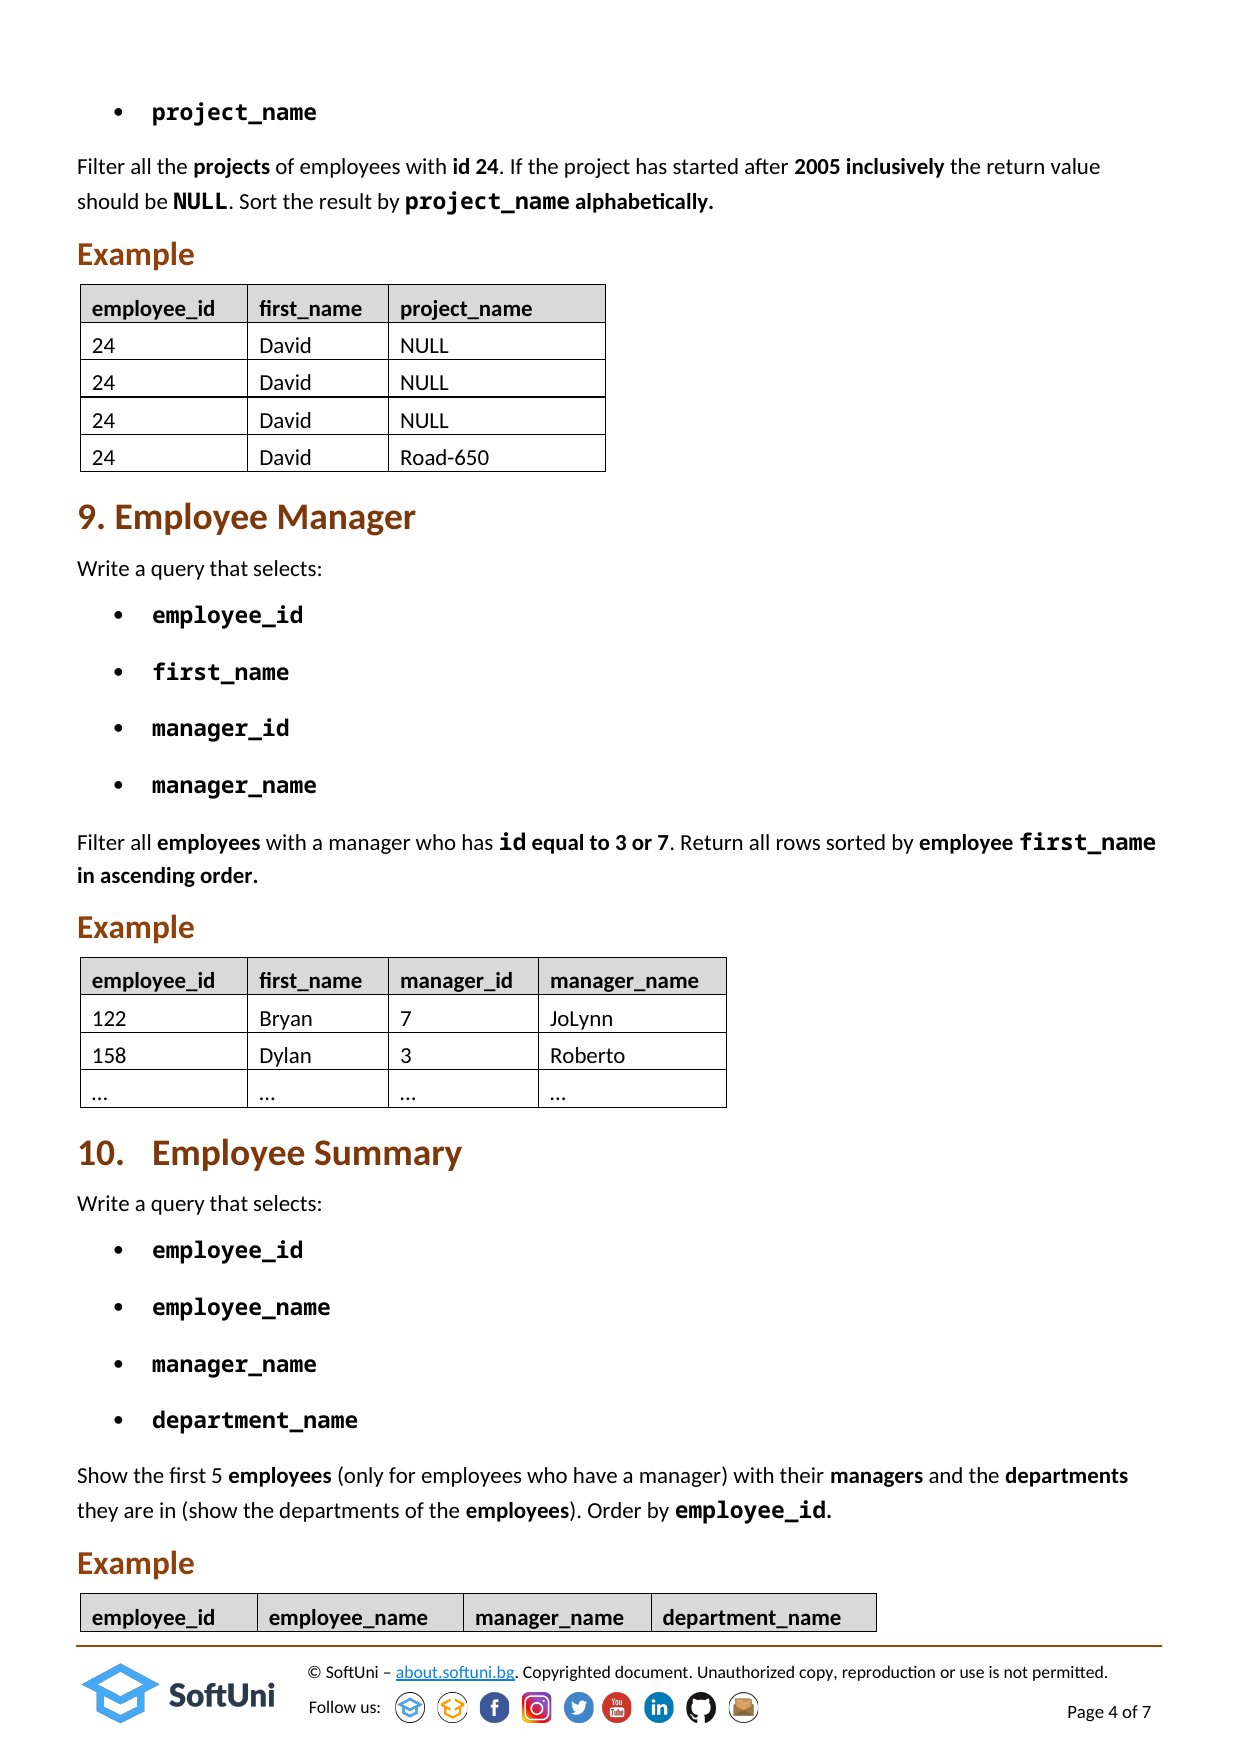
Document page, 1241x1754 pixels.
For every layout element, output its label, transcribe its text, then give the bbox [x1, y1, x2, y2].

table_cell NULL [389, 360, 605, 396]
table_cell 24 [81, 323, 247, 359]
list employee_id [114, 1234, 1163, 1265]
table_header manager_name [464, 1594, 651, 1631]
table_header employee_name [258, 1594, 463, 1631]
text Filter all employees with a manager who has id equal to 3 or 7. Return all rows sorted by employee first_name in ascending order. [77, 826, 1163, 889]
list first_name [114, 656, 1163, 687]
table_cell Road-650 [389, 435, 605, 471]
table_header employee_id [81, 958, 247, 994]
list employee_id [114, 599, 1163, 630]
picture [564, 1692, 594, 1723]
table_cell … [539, 1070, 726, 1107]
list manager_name [114, 1348, 1163, 1379]
text Show the first 5 employees (only for employees who have a manager) with their managers and the departments they are in (show the departments of the employees). Order by employee_id. [77, 1461, 1163, 1525]
picture [602, 1692, 632, 1723]
table_cell 158 [81, 1033, 247, 1069]
list project_name [114, 95, 1163, 127]
table_cell … [81, 1070, 247, 1107]
table_header first_name [248, 285, 388, 322]
picture [644, 1692, 653, 1701]
table_cell NULL [389, 323, 605, 359]
picture [665, 1714, 674, 1723]
picture [437, 1692, 468, 1723]
table_cell 3 [389, 1033, 538, 1069]
table_cell David [248, 435, 388, 471]
table_cell JoLynn [539, 995, 726, 1032]
subtitle Employee Manager [77, 493, 1163, 539]
subtitle Example [77, 233, 1163, 274]
table_header employee_id [81, 285, 247, 322]
picture [658, 1705, 667, 1714]
table_cell 24 [81, 398, 247, 434]
table_header department_name [652, 1594, 876, 1631]
picture [75, 1658, 281, 1729]
picture [665, 1692, 674, 1701]
table_cell Roberto [539, 1033, 726, 1069]
picture [728, 1692, 759, 1723]
table_cell Dylan [248, 1033, 388, 1069]
table_cell David [248, 323, 388, 359]
subtitle Employee Summary [77, 1128, 1163, 1174]
table_cell 24 [81, 435, 247, 471]
table_header employee_id [81, 1594, 257, 1631]
table_cell 122 [81, 995, 247, 1032]
subtitle Example [77, 906, 1163, 947]
table_header first_name [248, 958, 388, 994]
list employee_name [114, 1291, 1163, 1322]
table_cell 7 [389, 995, 538, 1032]
list manager_name [114, 769, 1163, 800]
table_cell … [248, 1070, 388, 1107]
picture [686, 1692, 716, 1723]
text Filter all the projects of employees with id 24. If the project has started after 2005 inclusively the return value should be NULL. Sort the result by project_name alphabetically. [77, 152, 1163, 216]
picture [479, 1692, 510, 1723]
table_cell 24 [81, 360, 247, 396]
table_cell David [248, 360, 388, 396]
picture [522, 1692, 552, 1723]
table_header project_name [389, 285, 605, 322]
table_header manager_name [539, 958, 726, 994]
text Write a query that selects: [77, 1189, 1163, 1217]
table_cell NULL [389, 398, 605, 434]
subtitle Example [77, 1542, 1163, 1583]
table_cell … [389, 1070, 538, 1107]
text Write a query that selects: [77, 554, 1163, 582]
table_cell David [248, 398, 388, 434]
picture [644, 1714, 653, 1723]
picture [395, 1692, 425, 1723]
list manager_id [114, 712, 1163, 744]
table_header manager_id [389, 958, 538, 994]
table_cell Bryan [248, 995, 388, 1032]
list department_name [114, 1404, 1163, 1436]
